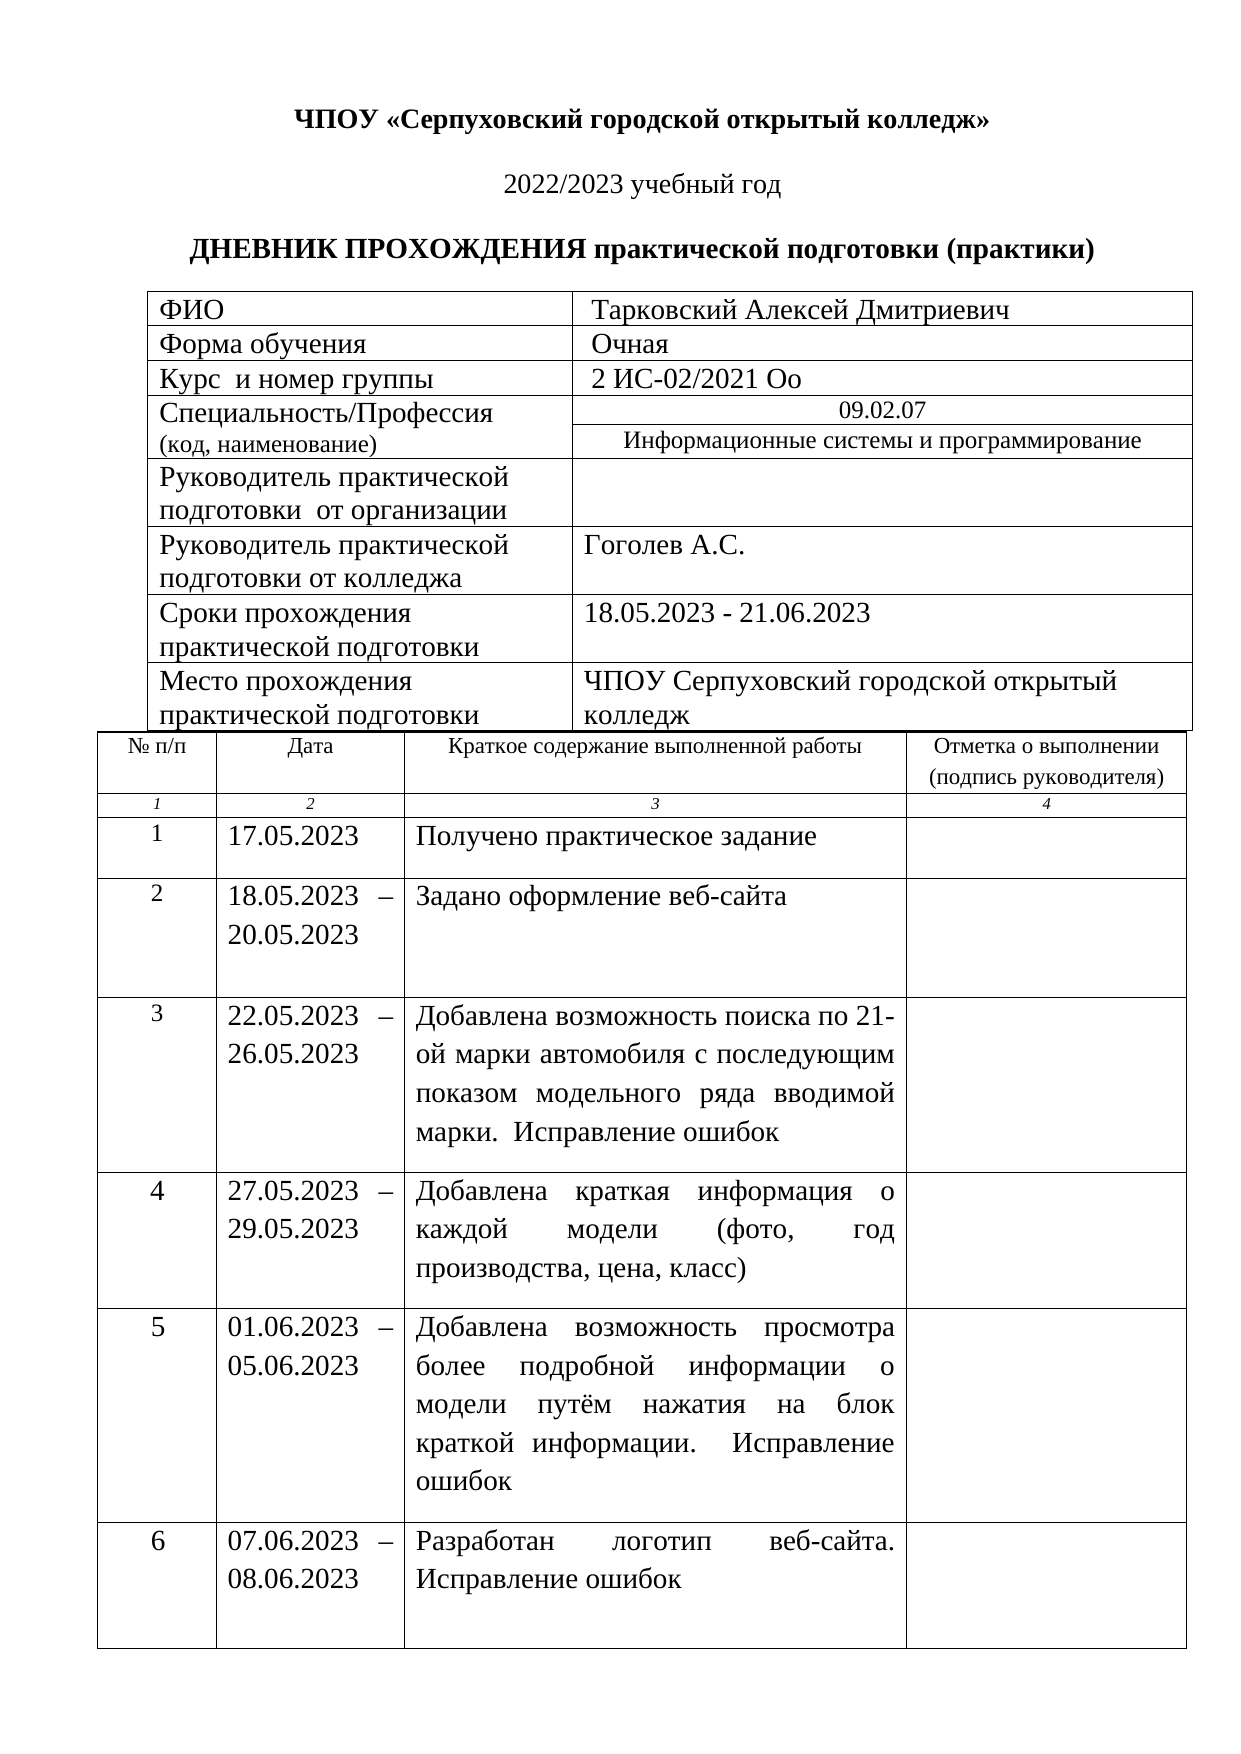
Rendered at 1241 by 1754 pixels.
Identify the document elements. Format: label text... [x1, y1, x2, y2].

text ЧПОУ «Серпуховский городской открытый колледж» [103, 102, 1181, 134]
table_cell 18.05.2023 - 21.06.2023 [573, 595, 1192, 662]
table_cell 4 [907, 794, 1186, 817]
table_cell Получено практическое задание [405, 818, 906, 877]
table_cell Разработан логотип веб-сайта. Исправление ошибок [405, 1523, 906, 1648]
table_cell Добавлена возможность поиска по 21-ой марки автомобиля с последующим показом модельного ряда вводимой марки. Исправление ошибок [405, 998, 906, 1172]
table_cell [573, 459, 1192, 526]
table_cell ЧПОУ Серпуховский городской открытый колледж [573, 663, 1192, 730]
table_cell 6 [98, 1523, 216, 1648]
table_cell 3 [405, 794, 906, 817]
table_cell 2 ИС-02/2021 Оо [573, 361, 1192, 394]
table_cell 09.02.07 [573, 396, 1192, 424]
table_cell [907, 1309, 1186, 1522]
table_header Краткое содержание выполненной работы [405, 733, 906, 793]
table_cell [907, 1173, 1186, 1308]
table_cell 07.06.2023 – 08.06.2023 [217, 1523, 404, 1648]
table_cell 27.05.2023 – 29.05.2023 [217, 1173, 404, 1308]
table_cell Очная [573, 326, 1192, 360]
table_cell 18.05.2023 – 20.05.2023 [217, 879, 404, 997]
table_cell Руководитель практической подготовки от колледжа [148, 527, 572, 594]
table_cell 22.05.2023 – 26.05.2023 [217, 998, 404, 1172]
table_cell Добавлена возможность просмотра более подробной информации о модели путём нажатия на блок краткой информации. Исправление ошибок [405, 1309, 906, 1522]
table_cell [907, 818, 1186, 877]
table_cell Форма обучения [148, 326, 572, 360]
table_header Тарковский Алексей Дмитриевич [573, 292, 1192, 325]
table_header ФИО [148, 292, 572, 325]
table_cell 4 [98, 1173, 216, 1308]
table_cell 2 [217, 794, 404, 817]
table_cell Добавлена краткая информация о каждой модели (фото, год производства, цена, класс) [405, 1173, 906, 1308]
table_cell 17.05.2023 [217, 818, 404, 877]
table_header Дата [217, 733, 404, 793]
table_cell Гоголев А.С. [573, 527, 1192, 594]
table_cell Информационные системы и программирование [573, 425, 1192, 458]
text 2022/2023 учебный год [103, 167, 1181, 199]
table_cell Курс и номер группы [148, 361, 572, 394]
table_cell 5 [98, 1309, 216, 1522]
table_cell 01.06.2023 – 05.06.2023 [217, 1309, 404, 1522]
table_cell [907, 998, 1186, 1172]
table_cell Специальность/Профессия (код, наименование) [148, 396, 572, 458]
table_cell [907, 879, 1186, 997]
table_cell 1 [98, 818, 216, 877]
table_cell Руководитель практической подготовки от организации [148, 459, 572, 526]
table_cell Место прохождения практической подготовки [148, 663, 572, 730]
table_cell Сроки прохождения практической подготовки [148, 595, 572, 662]
table_cell [907, 1523, 1186, 1648]
table_cell 1 [98, 794, 216, 817]
table_cell Задано оформление веб-сайта [405, 879, 906, 997]
text ДНЕВНИК ПРОХОЖДЕНИЯ практической подготовки (практики) [103, 231, 1181, 265]
table_cell 3 [98, 998, 216, 1172]
table_cell 2 [98, 879, 216, 997]
table_header № п/п [98, 733, 216, 793]
table_header Отметка о выполнении (подпись руководителя) [907, 733, 1186, 793]
